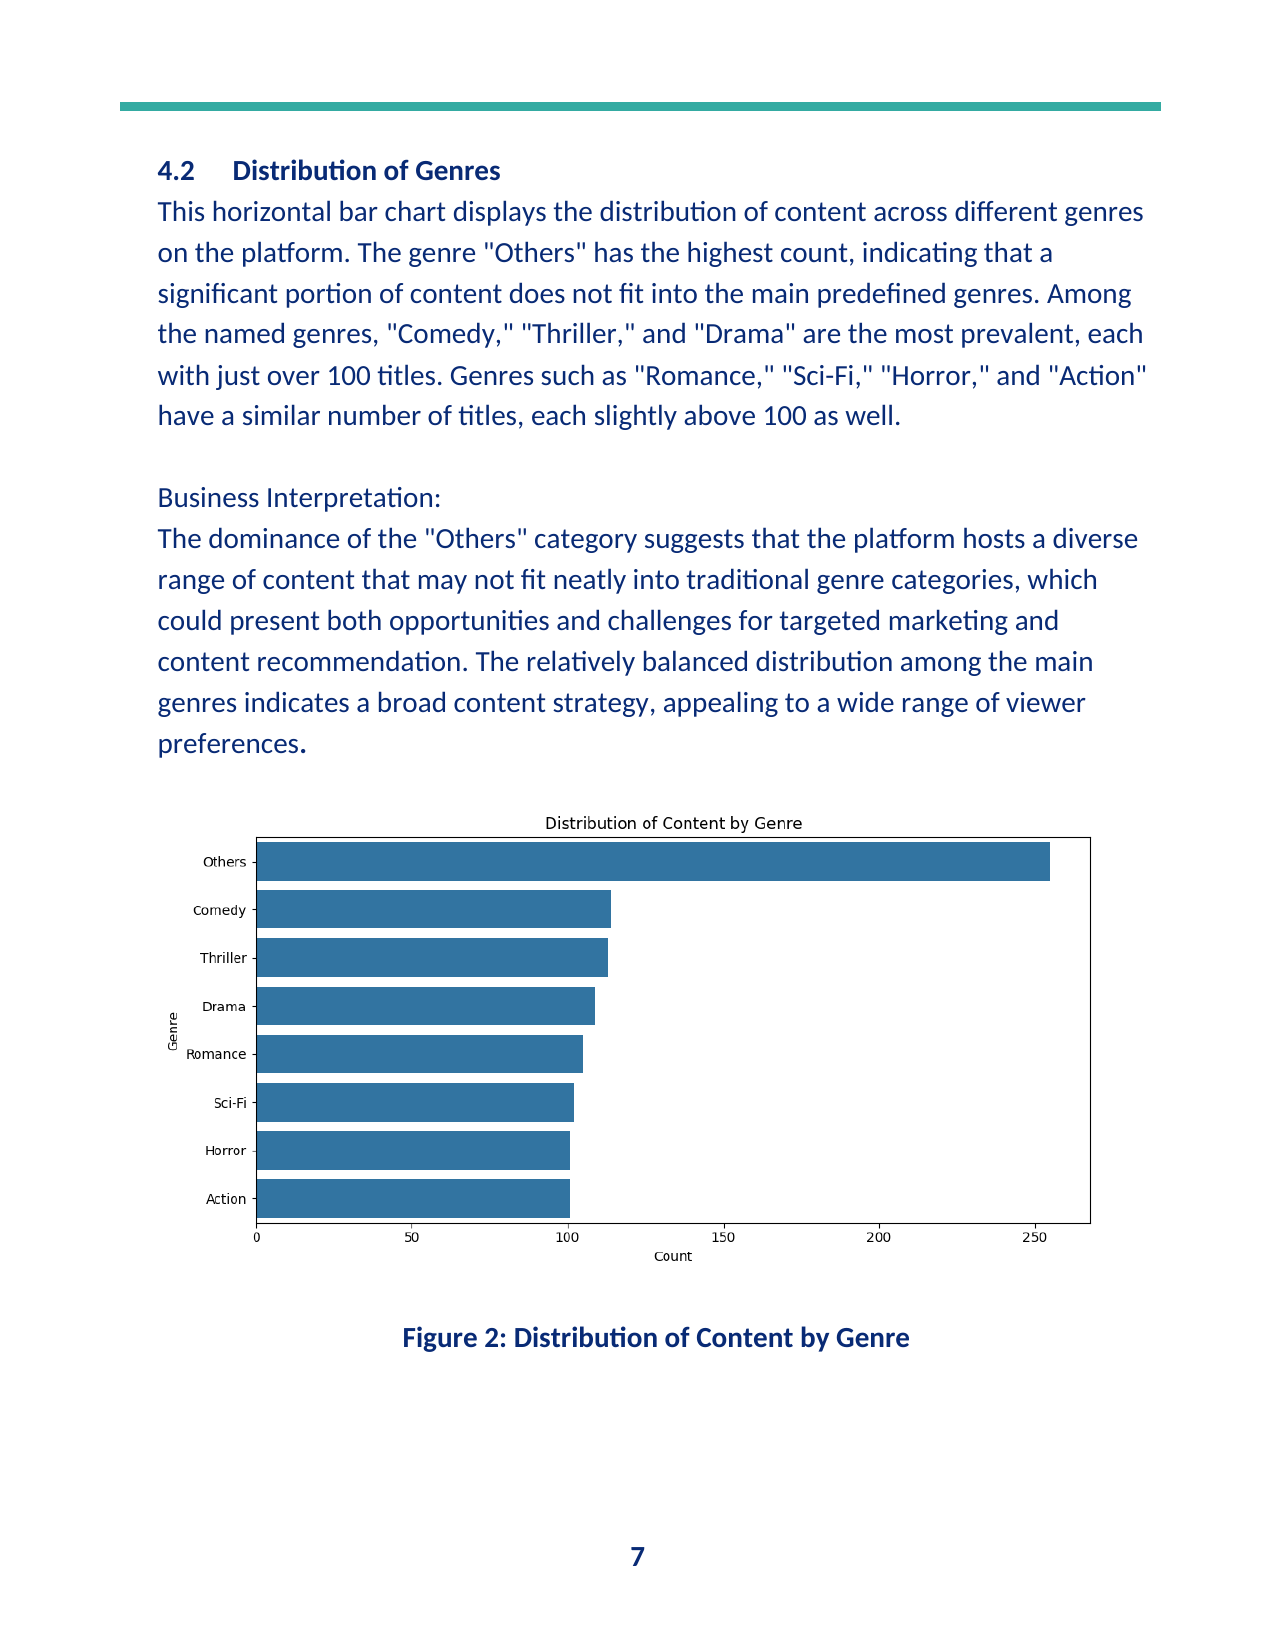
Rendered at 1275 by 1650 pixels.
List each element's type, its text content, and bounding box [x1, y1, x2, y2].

text This horizontal bar chart displays the distribution of content across different genres on the platform. The genre "Others" has the highest count, indicating that a significant portion of content does not fit into the main predefined genres. Among the named genres, "Comedy," "Thriller," and "Drama" are the most prevalent, each with just over 100 titles. Genres such as "Romance," "Sci-Fi," "Horror," and "Action" have a similar number of titles, each slightly above 100 as well. [157, 193, 1155, 433]
picture [157, 806, 1098, 1273]
text Business Interpretation: [157, 479, 1155, 515]
text Figure 2: Distribution of Content by Genre [157, 1319, 1155, 1354]
list Distribution of Genres [157, 152, 1155, 187]
text The dominance of the "Others" category suggests that the platform hosts a diverse range of content that may not fit neatly into traditional genre categories, which could present both opportunities and challenges for targeted marketing and content recommendation. The relatively balanced distribution among the main genres indicates a broad content strategy, appealing to a wide range of viewer preferences. [157, 520, 1155, 761]
